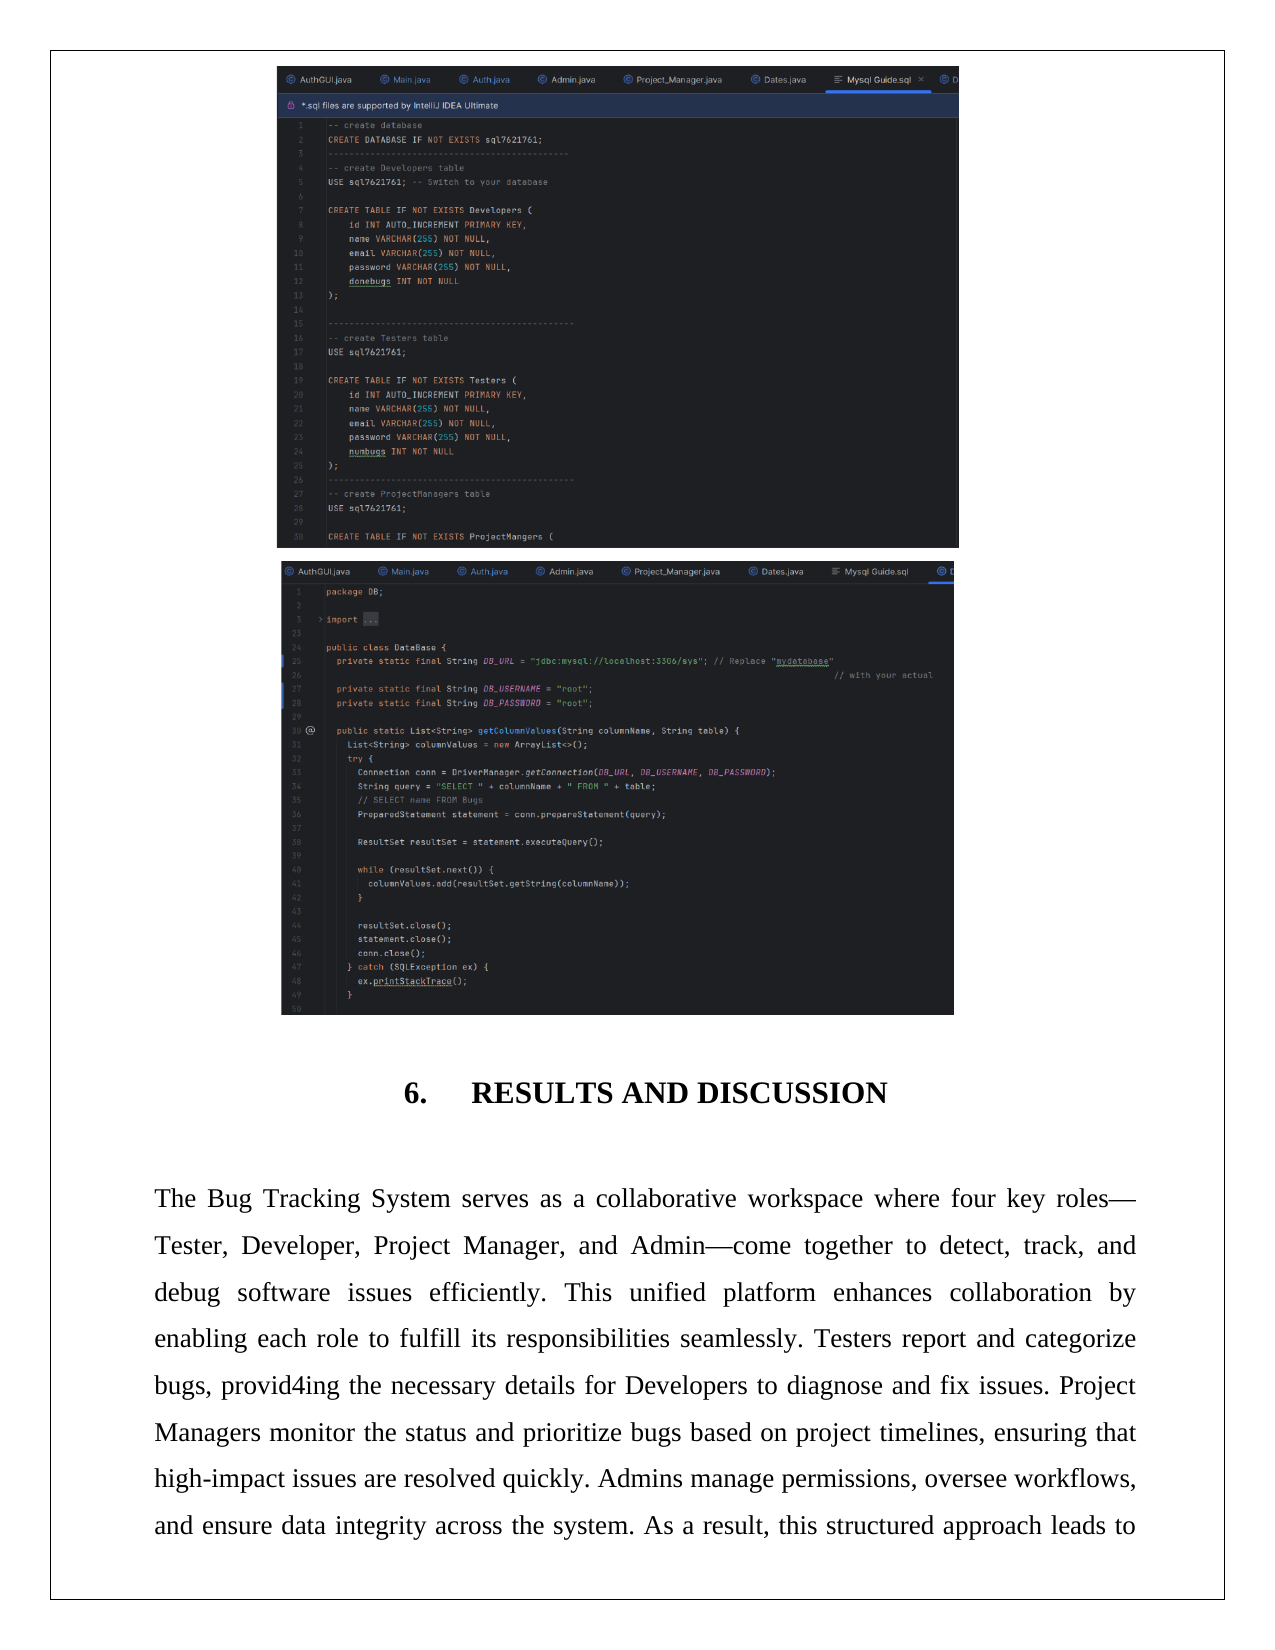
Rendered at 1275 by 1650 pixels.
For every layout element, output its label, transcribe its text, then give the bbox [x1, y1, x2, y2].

list RESULTS AND DISCUSSION [154, 1074, 1138, 1111]
picture [276, 66, 959, 548]
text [154, 1182, 1138, 1540]
picture [281, 561, 954, 1015]
